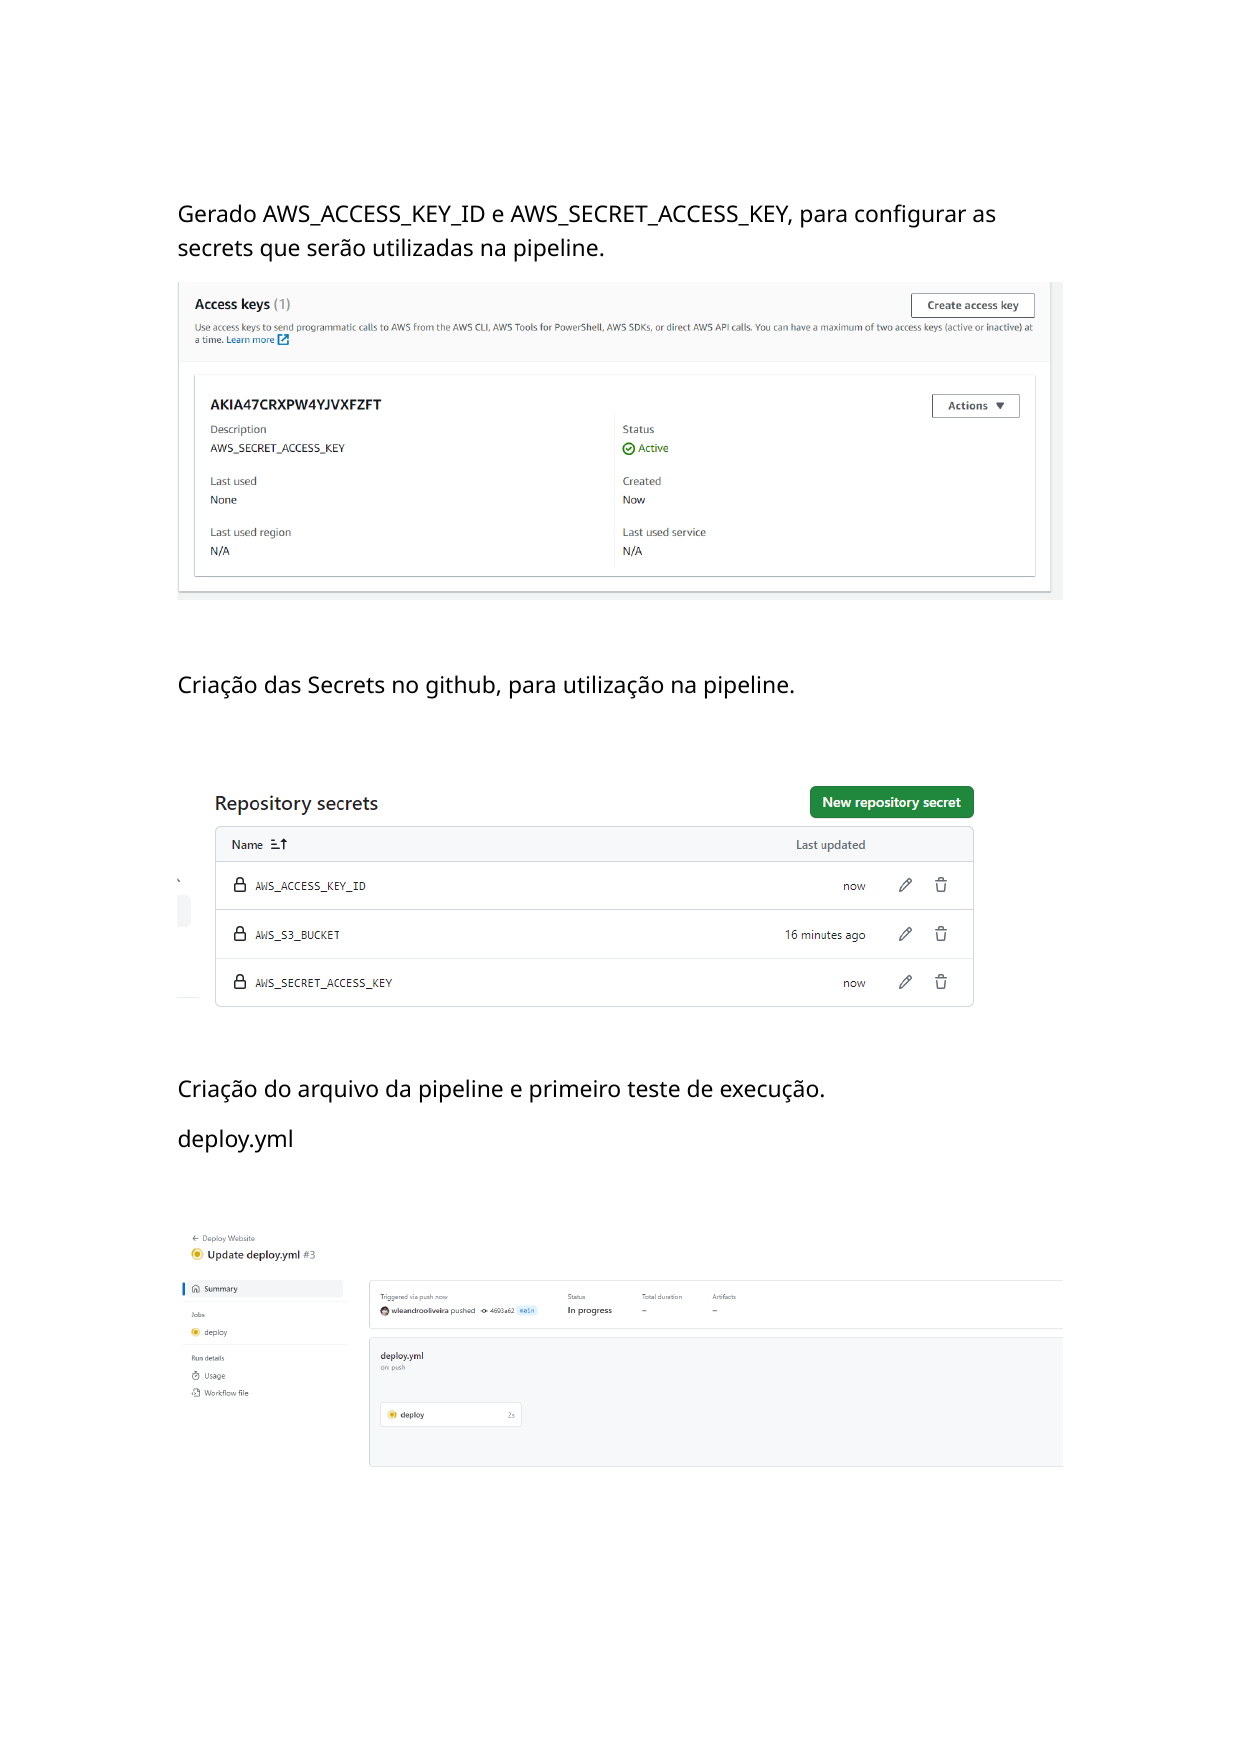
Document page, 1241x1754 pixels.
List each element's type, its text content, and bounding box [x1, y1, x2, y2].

picture [177, 1224, 1063, 1487]
text deploy.yml [177, 1123, 1063, 1155]
text Criação do arquivo da pipeline e primeiro teste de execução. [177, 1073, 1063, 1104]
picture [177, 282, 1063, 600]
text Gerado AWS_ACCESS_KEY_ID e AWS_SECRET_ACCESS_KEY, para configurar as secrets que serão utilizadas na pipeline. [177, 198, 1063, 263]
text Criação das Secrets no github, para utilização na pipeline. [177, 669, 1063, 700]
picture [177, 769, 1063, 1054]
